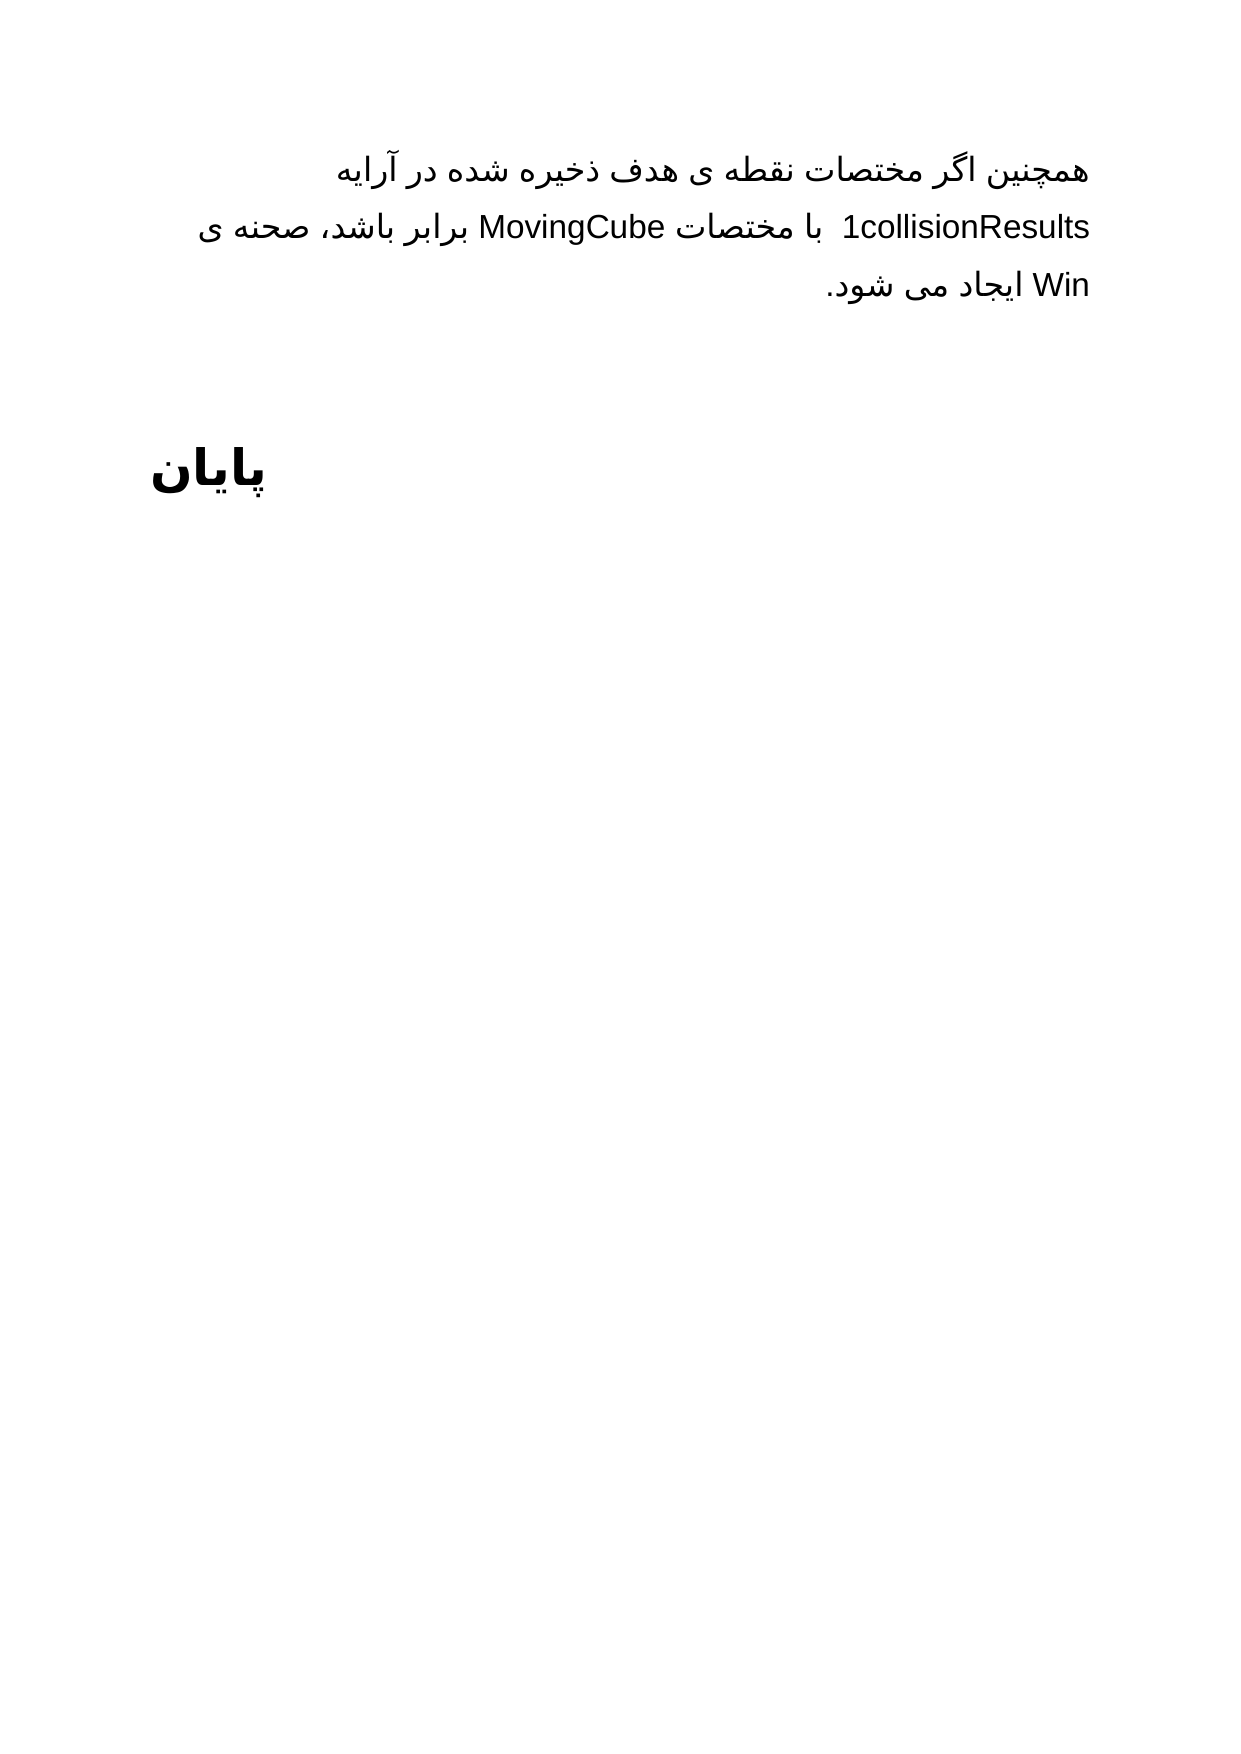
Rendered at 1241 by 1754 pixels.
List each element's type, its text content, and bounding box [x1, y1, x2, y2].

text پایان [150, 438, 1090, 496]
text همچنین اگر مختصات نقطه ی هدف ذخیره شده در آرایه 1collisionResults با مختصات MovingCube برابر باشد، صحنه ی Win ایجاد می شود. [150, 150, 1090, 304]
